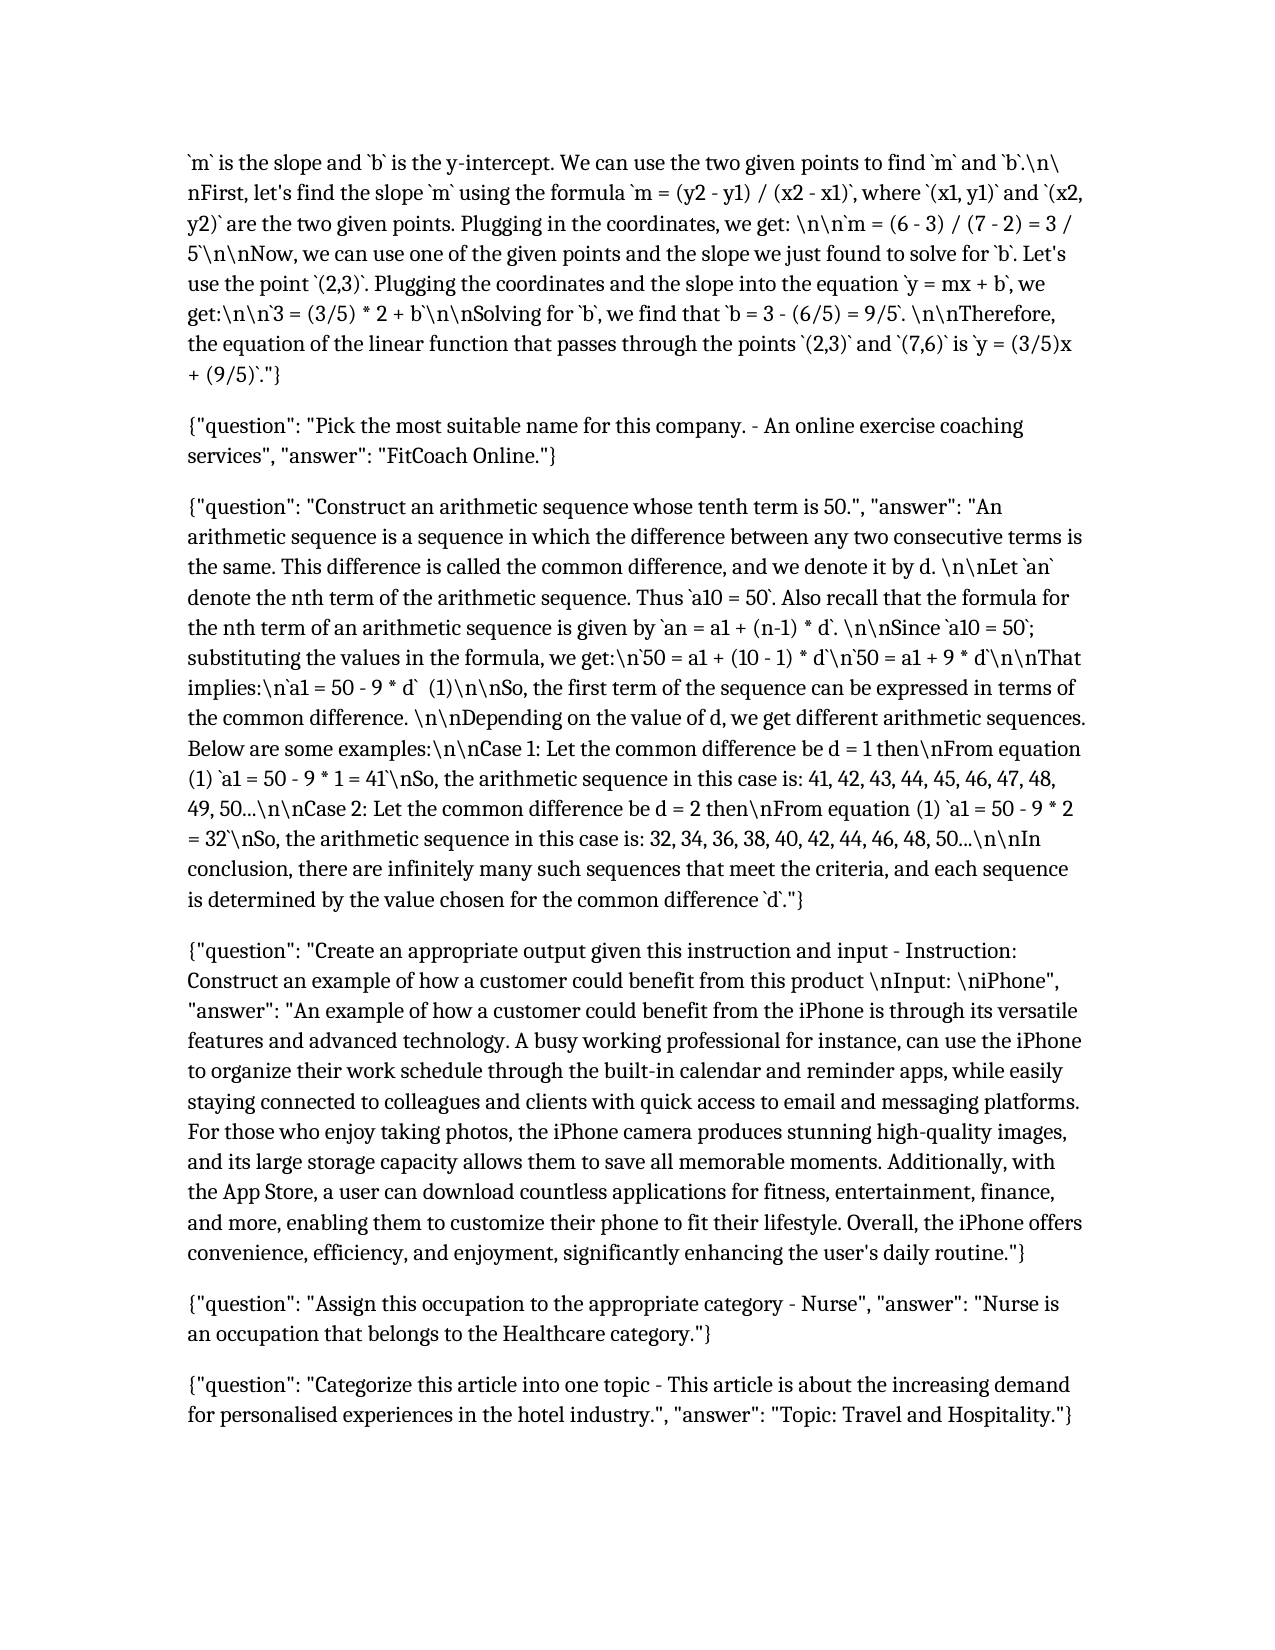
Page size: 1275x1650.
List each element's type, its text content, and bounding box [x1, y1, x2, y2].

text {"question": "Categorize this article into one topic - This article is about the increasing demand for personalised experiences in the hotel industry.", "answer": "Topic: Travel and Hospitality."} [187, 1372, 1087, 1428]
text {"question": "Pick the most suitable name for this company. - An online exercise coaching services", "answer": "FitCoach Online."} [187, 412, 1087, 469]
text {"question": "Construct an arithmetic sequence whose tenth term is 50.", "answer": "An arithmetic sequence is a sequence in which the difference between any two consecutive terms is the same. This difference is called the common difference, and we denote it by d. \n\nLet `an` denote the nth term of the arithmetic sequence. Thus `a10 = 50`. Also recall that the formula for the nth term of an arithmetic sequence is given by `an = a1 + (n-1) * d`. \n\nSince `a10 = 50`; substituting the values in the formula, we get:\n`50 = a1 + (10 - 1) * d`\n`50 = a1 + 9 * d`\n\nThat implies:\n`a1 = 50 - 9 * d` (1)\n\nSo, the first term of the sequence can be expressed in terms of the common difference. \n\nDepending on the value of d, we get different arithmetic sequences. Below are some examples:\n\nCase 1: Let the common difference be d = 1 then\nFrom equation (1) `a1 = 50 - 9 * 1 = 41`\nSo, the arithmetic sequence in this case is: 41, 42, 43, 44, 45, 46, 47, 48, 49, 50...\n\nCase 2: Let the common difference be d = 2 then\nFrom equation (1) `a1 = 50 - 9 * 2 = 32`\nSo, the arithmetic sequence in this case is: 32, 34, 36, 38, 40, 42, 44, 46, 48, 50...\n\nIn conclusion, there are infinitely many such sequences that meet the criteria, and each sequence is determined by the value chosen for the common difference `d`."} [187, 494, 1087, 913]
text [187, 150, 1087, 388]
text {"question": "Assign this occupation to the appropriate category - Nurse", "answer": "Nurse is an occupation that belongs to the Healthcare category."} [187, 1291, 1087, 1347]
text {"question": "Create an appropriate output given this instruction and input - Instruction: Construct an example of how a customer could benefit from this product \nInput: \niPhone", "answer": "An example of how a customer could benefit from the iPhone is through its versatile features and advanced technology. A busy working professional for instance, can use the iPhone to organize their work schedule through the built-in calendar and reminder apps, while easily staying connected to colleagues and clients with quick access to email and messaging platforms. For those who enjoy taking photos, the iPhone camera produces stunning high-quality images, and its large storage capacity allows them to save all memorable moments. Additionally, with the App Store, a user can download countless applications for fitness, entertainment, finance, and more, enabling them to customize their phone to fit their lifestyle. Overall, the iPhone offers convenience, efficiency, and enjoyment, significantly enhancing the user's daily routine."} [187, 937, 1087, 1266]
